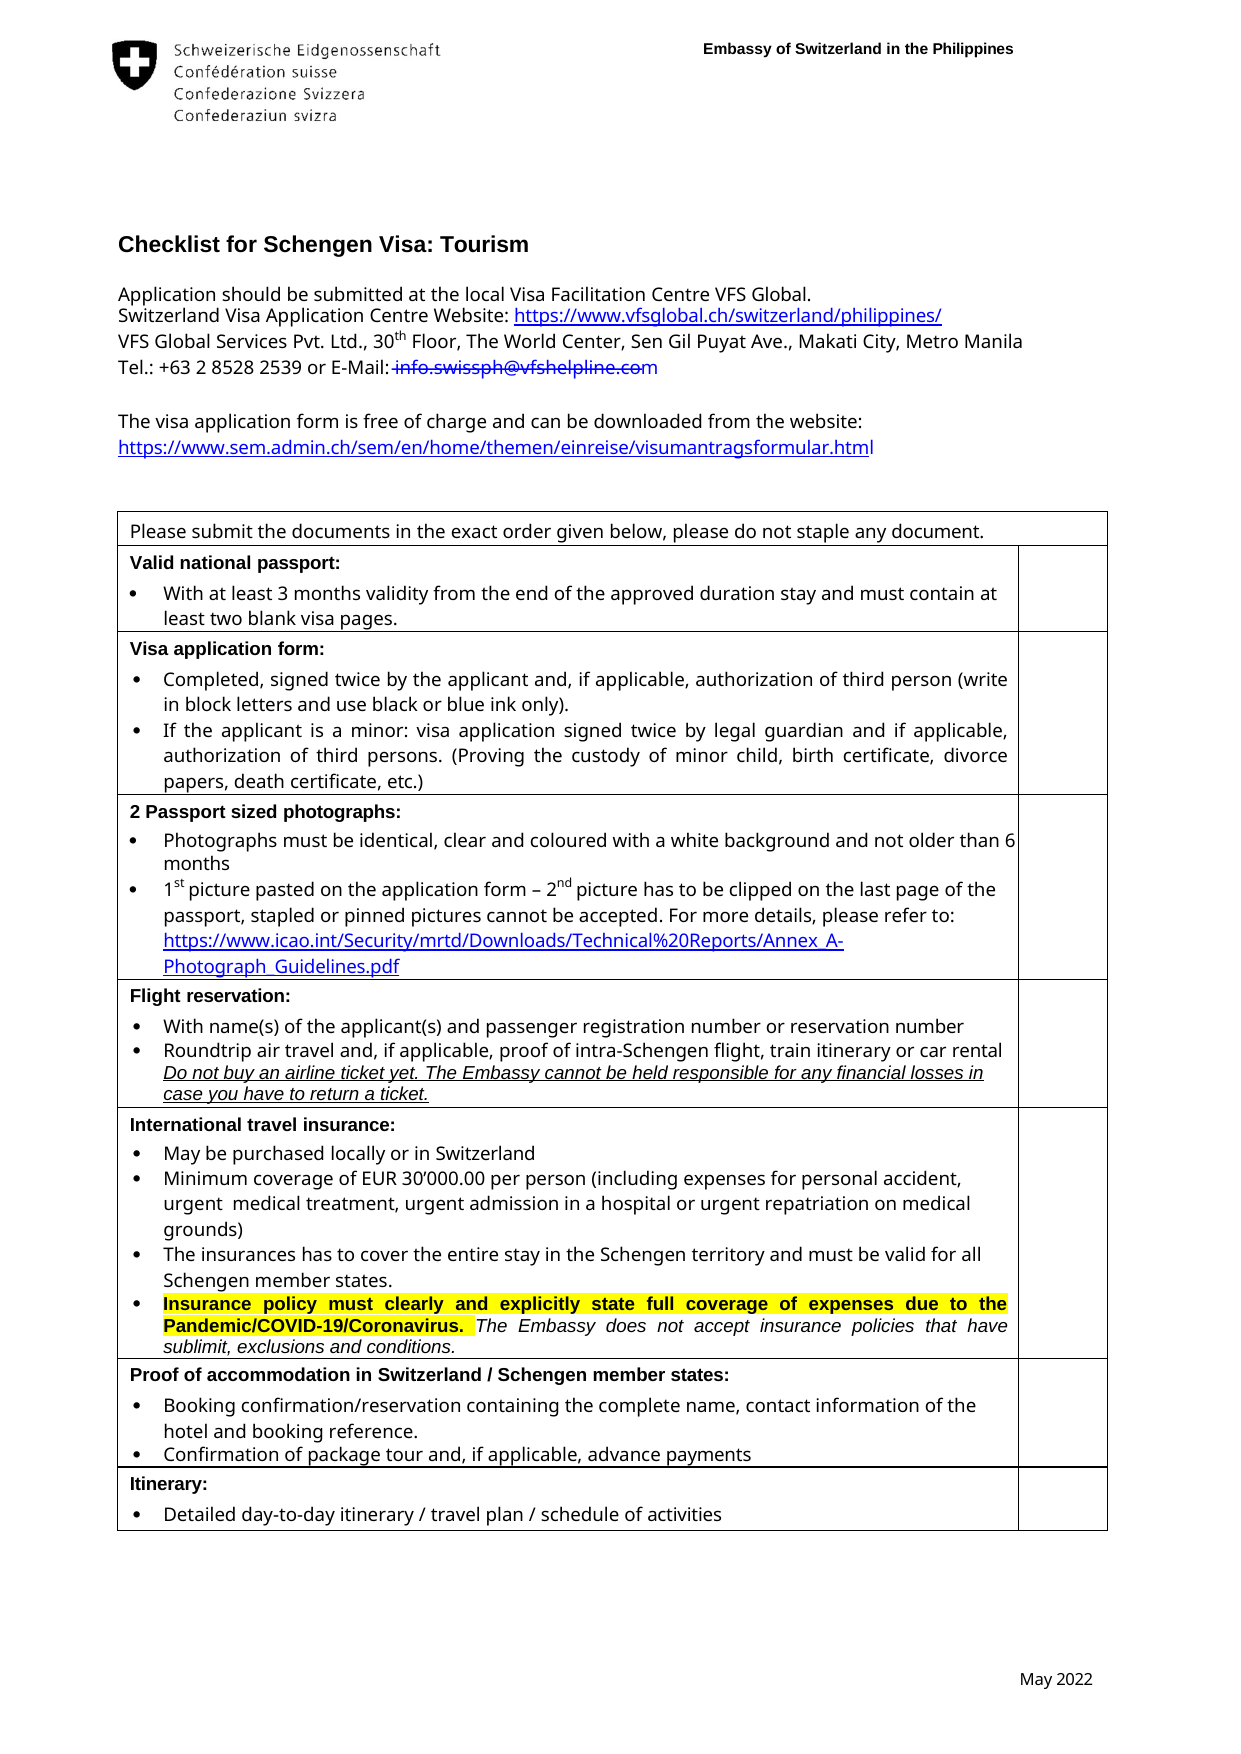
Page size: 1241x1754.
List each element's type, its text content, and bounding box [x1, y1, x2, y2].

table_cell Proof of accommodation in Switzerland / Schengen member states: Booking confirmation/reservation containing the complete name, contact information of the hotel and booking reference. Confirmation of package tour and, if applicable, advance payments [118, 1359, 1018, 1466]
title Checklist for Schengen Visa: Tourism [118, 231, 535, 257]
text Application should be submitted at the local Visa Facilitation Centre VFS Global. [118, 284, 1119, 306]
table_header Please submit the documents in the exact order given below, please do not staple any document. [118, 512, 1107, 545]
table_cell Itinerary: Detailed day-to-day itinerary / travel plan / schedule of activities [118, 1468, 1018, 1529]
table_cell International travel insurance: May be purchased locally or in Switzerland Minimum coverage of EUR 30’000.00 per person (including expenses for personal accident, urgent medical treatment, urgent admission in a hospital or urgent repatriation on medical grounds) The insurances has to cover the entire stay in the Schengen territory and must be valid for all Schengen member states. Insurance policy must clearly and explicitly state full coverage of expenses due to the Pandemic/COVID-19/Coronavirus. The Embassy does not accept insurance policies that have sublimit, exclusions and conditions. [118, 1108, 1018, 1358]
text Switzerland Visa Application Centre Website: https://www.vfsglobal.ch/switzerland/philippines/ [118, 306, 1119, 327]
table_cell Visa application form: Completed, signed twice by the applicant and, if applicable, authorization of third person (write in block letters and use black or blue ink only). If the applicant is a minor: visa application signed twice by legal guardian and if applicable, authorization of third persons. (Proving the custody of minor child, birth certificate, divorce papers, death certificate, etc.) [118, 632, 1018, 794]
table_cell 2 Passport sized photographs: Photographs must be identical, clear and coloured with a white background and not older than 6 months 1st picture pasted on the application form – 2nd picture has to be clipped on the last page of the passport, stapled or pinned pictures cannot be accepted. For more details, please refer to: https://www.icao.int/Security/mrtd/Downloads/Technical%20Reports/Annex_A- Photograph_Guidelines.pdf [118, 795, 1018, 978]
text Embassy of Switzerland in the Philippines [703, 39, 1119, 57]
table_cell [1019, 795, 1107, 978]
table_cell Valid national passport: With at least 3 months validity from the end of the approved duration stay and must contain at least two blank visa pages. [118, 546, 1018, 631]
table_cell Flight reservation: With name(s) of the applicant(s) and passenger registration number or reservation number Roundtrip air travel and, if applicable, proof of intra-Schengen flight, train itinerary or car rental Do not buy an airline ticket yet. The Embassy cannot be held responsible for any financial losses in case you have to return a ticket. [118, 980, 1018, 1107]
table_cell [1019, 1108, 1107, 1358]
table_cell [1019, 1468, 1107, 1529]
picture [111, 39, 441, 122]
table_cell [1019, 546, 1107, 631]
text The visa application form is free of charge and can be downloaded from the website: https://www.sem.admin.ch/sem/en/home/themen/einreise/visumantragsformular.html [118, 409, 1119, 460]
table_cell [1019, 980, 1107, 1107]
table_cell [1019, 1359, 1107, 1466]
table_cell [1019, 632, 1107, 794]
text VFS Global Services Pvt. Ltd., 30th Floor, The World Center, Sen Gil Puyat Ave., Makati City, Metro Manila Tel.: +63 2 8528 2539 or E-Mail: info.swissph@vfshelpline.com [118, 327, 1032, 380]
